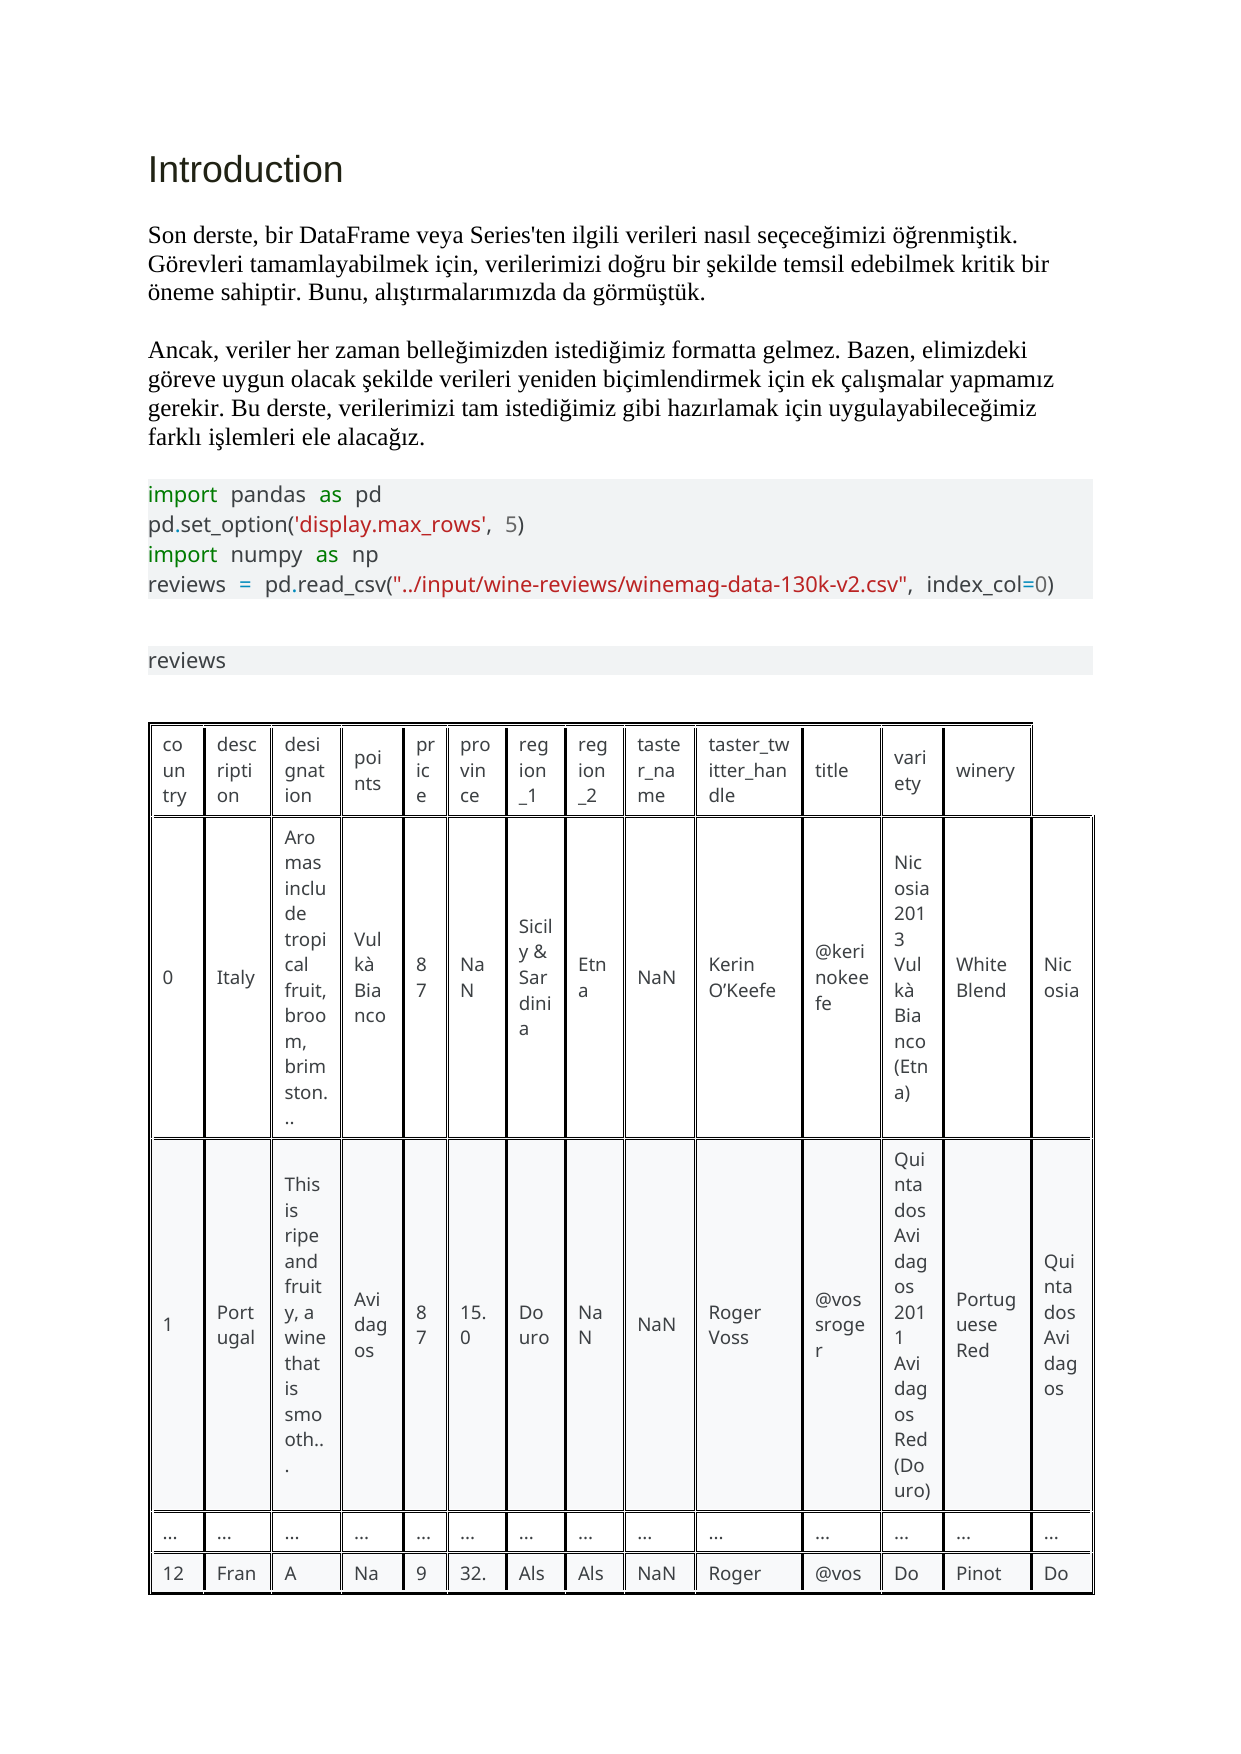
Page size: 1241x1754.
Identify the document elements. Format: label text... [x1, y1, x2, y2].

table_header region_2 [565, 726, 624, 814]
table_cell @vossroger [804, 1140, 880, 1509]
table_cell Sicily & Sardinia [508, 818, 564, 1136]
text reviews [148, 646, 1093, 675]
table_cell ... [273, 1513, 340, 1551]
text reviews = pd.read_csv("../input/wine-reviews/winemag-data-130k-v2.csv", index_col=0) [148, 569, 1093, 599]
table_cell Nicosia [1033, 815, 1093, 1136]
table_header region_1 [506, 726, 565, 814]
table_cell 15.0 [449, 1140, 505, 1509]
table_cell Douro [508, 1140, 564, 1509]
table_header price [403, 726, 447, 814]
table_cell 32.0 [448, 1554, 506, 1592]
table_header points [341, 726, 403, 814]
table_cell White Blend [945, 818, 1030, 1136]
table_cell 1 [152, 1136, 203, 1509]
table_cell 0 [152, 815, 203, 1136]
table_cell 129969 [150, 1551, 204, 1592]
table_cell ... [1033, 1510, 1092, 1551]
table_cell ... [697, 1513, 801, 1551]
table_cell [881, 1554, 943, 1592]
table_cell ... [343, 1513, 402, 1551]
table_cell Italy [206, 818, 270, 1136]
table_cell 87 [405, 1140, 446, 1509]
table_header taster_name [625, 726, 696, 814]
table_header winery [943, 726, 1031, 814]
table_cell Nicosia 2013 Vulkà Bianco (Etna) [883, 818, 942, 1136]
table_cell Vulkà Bianco [343, 818, 402, 1136]
table_cell NaN [625, 1554, 696, 1592]
table_header province [448, 726, 506, 814]
table_cell Aromas include tropical fruit, broom, brimston... [273, 818, 340, 1136]
table_cell Pinot Gris [943, 1554, 1031, 1592]
table_cell Portugal [206, 1140, 270, 1509]
table_cell ... [945, 1513, 1030, 1551]
table_cell ... [206, 1513, 270, 1551]
table_header taster_twitter_handle [696, 726, 802, 814]
table_cell Roger Voss [696, 1554, 802, 1592]
table_cell NaN [567, 1140, 623, 1509]
table_cell ... [508, 1513, 564, 1551]
table_cell ... [883, 1513, 942, 1551]
table_cell 90 [403, 1554, 447, 1592]
table_header variety [881, 726, 943, 814]
table_cell ... [449, 1513, 505, 1551]
table_cell @kerinokeefe [804, 818, 880, 1136]
table_cell NaN [341, 1554, 403, 1592]
text Introduction [148, 148, 1093, 191]
table_cell 87 [405, 818, 446, 1136]
table_cell @vossroger [802, 1554, 881, 1592]
table_cell Domaine Marcel Deiss [1031, 1551, 1093, 1592]
table_header country [152, 724, 204, 814]
table_cell Alsace [565, 1554, 624, 1592]
table_cell Portuguese Red [945, 1140, 1030, 1509]
table_cell Quinta dos Avidagos 2011 Avidagos Red (Douro) [883, 1140, 942, 1509]
table_cell NaN [626, 818, 694, 1136]
table_cell Roger Voss [697, 1140, 801, 1509]
text Son derste, bir DataFrame veya Series'ten ilgili verileri nasıl seçeceğimizi öğrenmiştik. Görevleri tamamlayabilmek için, verilerimizi doğru bir şekilde temsil edebilmek kritik bir öneme sahiptir. Bunu, alıştırmalarımızda da görmüştük. [148, 220, 1093, 306]
table_header description [204, 726, 272, 814]
text import pandas as pd [148, 479, 1093, 509]
text Ancak, veriler her zaman belleğimizden istediğimiz formatta gelmez. Bazen, elimizdeki göreve uygun olacak şekilde verileri yeniden biçimlendirmek için ek çalışmalar yapmamız gerekir. Bu derste, verilerimizi tam istediğimiz gibi hazırlamak için uygulayabileceğimiz farklı işlemleri ele alacağız. [148, 335, 1093, 450]
table_header title [802, 726, 881, 814]
table_cell ... [405, 1513, 446, 1551]
text pd.set_option('display.max_rows', 5) [148, 509, 1093, 539]
table_cell France [204, 1554, 272, 1592]
table_cell Avidagos [343, 1140, 402, 1509]
table_cell Etna [567, 818, 623, 1136]
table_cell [272, 1554, 341, 1592]
table_cell ... [152, 1510, 203, 1551]
text import numpy as np [148, 539, 1093, 569]
table_cell Alsace [506, 1554, 565, 1592]
table_header designation [272, 726, 341, 814]
table_cell ... [804, 1513, 880, 1551]
table_cell This is ripe and fruity, a wine that is smooth... [273, 1140, 340, 1509]
table_cell Kerin O’Keefe [697, 818, 801, 1136]
table_cell ... [567, 1513, 623, 1551]
table_cell Quinta dos Avidagos [1033, 1136, 1092, 1509]
table_cell ... [626, 1513, 694, 1551]
table_cell NaN [626, 1140, 694, 1509]
table_cell NaN [449, 818, 505, 1136]
